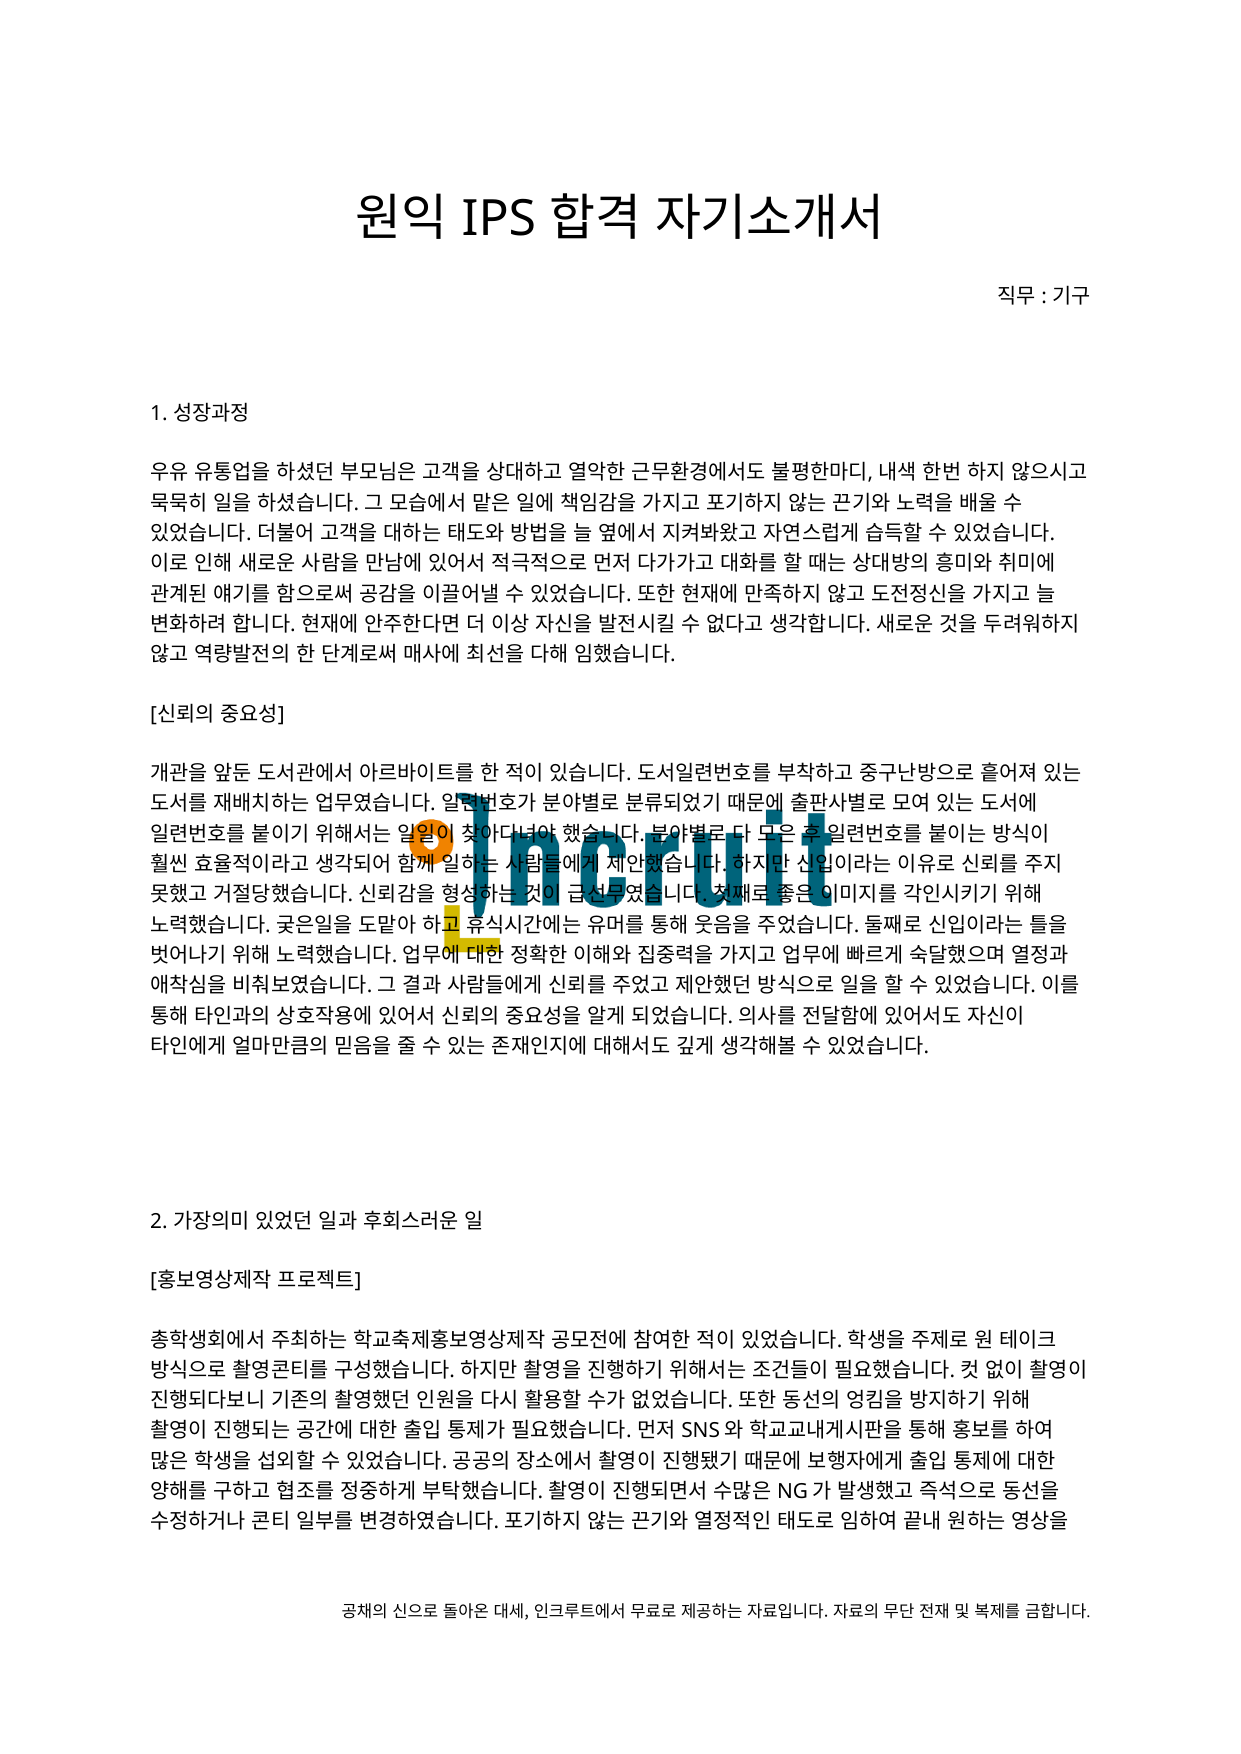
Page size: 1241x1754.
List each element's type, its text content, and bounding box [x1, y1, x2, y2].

text [홍보영상제작 프로젝트] [150, 1263, 1090, 1294]
text 우유 유통업을 하셨던 부모님은 고객을 상대하고 열악한 근무환경에서도 불평한마디, 내색 한번 하지 않으시고 묵묵히 일을 하셨습니다. 그 모습에서 맡은 일에 책임감을 가지고 포기하지 않는 끈기와 노력을 배울 수 있었습니다. 더불어 고객을 대하는 태도와 방법을 늘 옆에서 지켜봐왔고 자연스럽게 습득할 수 있었습니다. 이로 인해 새로운 사람을 만남에 있어서 적극적으로 먼저 다가가고 대화를 할 때는 상대방의 흥미와 취미에 관계된 얘기를 함으로써 공감을 이끌어낼 수 있었습니다. 또한 현재에 만족하지 않고 도전정신을 가지고 늘 변화하려 합니다. 현재에 안주한다면 더 이상 자신을 발전시킬 수 없다고 생각합니다. 새로운 것을 두려워하지 않고 역량발전의 한 단계로써 매사에 최선을 다해 임했습니다. [150, 456, 1090, 668]
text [150, 1323, 1090, 1535]
text 원익 IPS 합격 자기소개서 [150, 177, 1090, 250]
text 직무 : 기구 [150, 279, 1090, 309]
text 1. 성장과정 [150, 396, 1090, 426]
text [신뢰의 중요성] [150, 697, 1090, 727]
text 개관을 앞둔 도서관에서 아르바이트를 한 적이 있습니다. 도서일련번호를 부착하고 중구난방으로 흩어져 있는 도서를 재배치하는 업무였습니다. 일련번호가 분야별로 분류되었기 때문에 출판사별로 모여 있는 도서에 일련번호를 붙이기 위해서는 일일이 찾아다녀야 했습니다. 분야별로 다 모은 후 일련번호를 붙이는 방식이 훨씬 효율적이라고 생각되어 함께 일하는 사람들에게 제안했습니다. 하지만 신입이라는 이유로 신뢰를 주지 못했고 거절당했습니다. 신뢰감을 형성하는 것이 급선무였습니다. 첫째로 좋은 이미지를 각인시키기 위해 노력했습니다. 궂은일을 도맡아 하고 휴식시간에는 유머를 통해 웃음을 주었습니다. 둘째로 신입이라는 틀을 벗어나기 위해 노력했습니다. 업무에 대한 정확한 이해와 집중력을 가지고 업무에 빠르게 숙달했으며 열정과 애착심을 비춰보였습니다. 그 결과 사람들에게 신뢰를 주었고 제안했던 방식으로 일을 할 수 있었습니다. 이를 통해 타인과의 상호작용에 있어서 신뢰의 중요성을 알게 되었습니다. 의사를 전달함에 있어서도 자신이 타인에게 얼마만큼의 믿음을 줄 수 있는 존재인지에 대해서도 깊게 생각해볼 수 있었습니다. [150, 756, 1090, 1059]
text 2. 가장의미 있었던 일과 후회스러운 일 [150, 1204, 1090, 1234]
